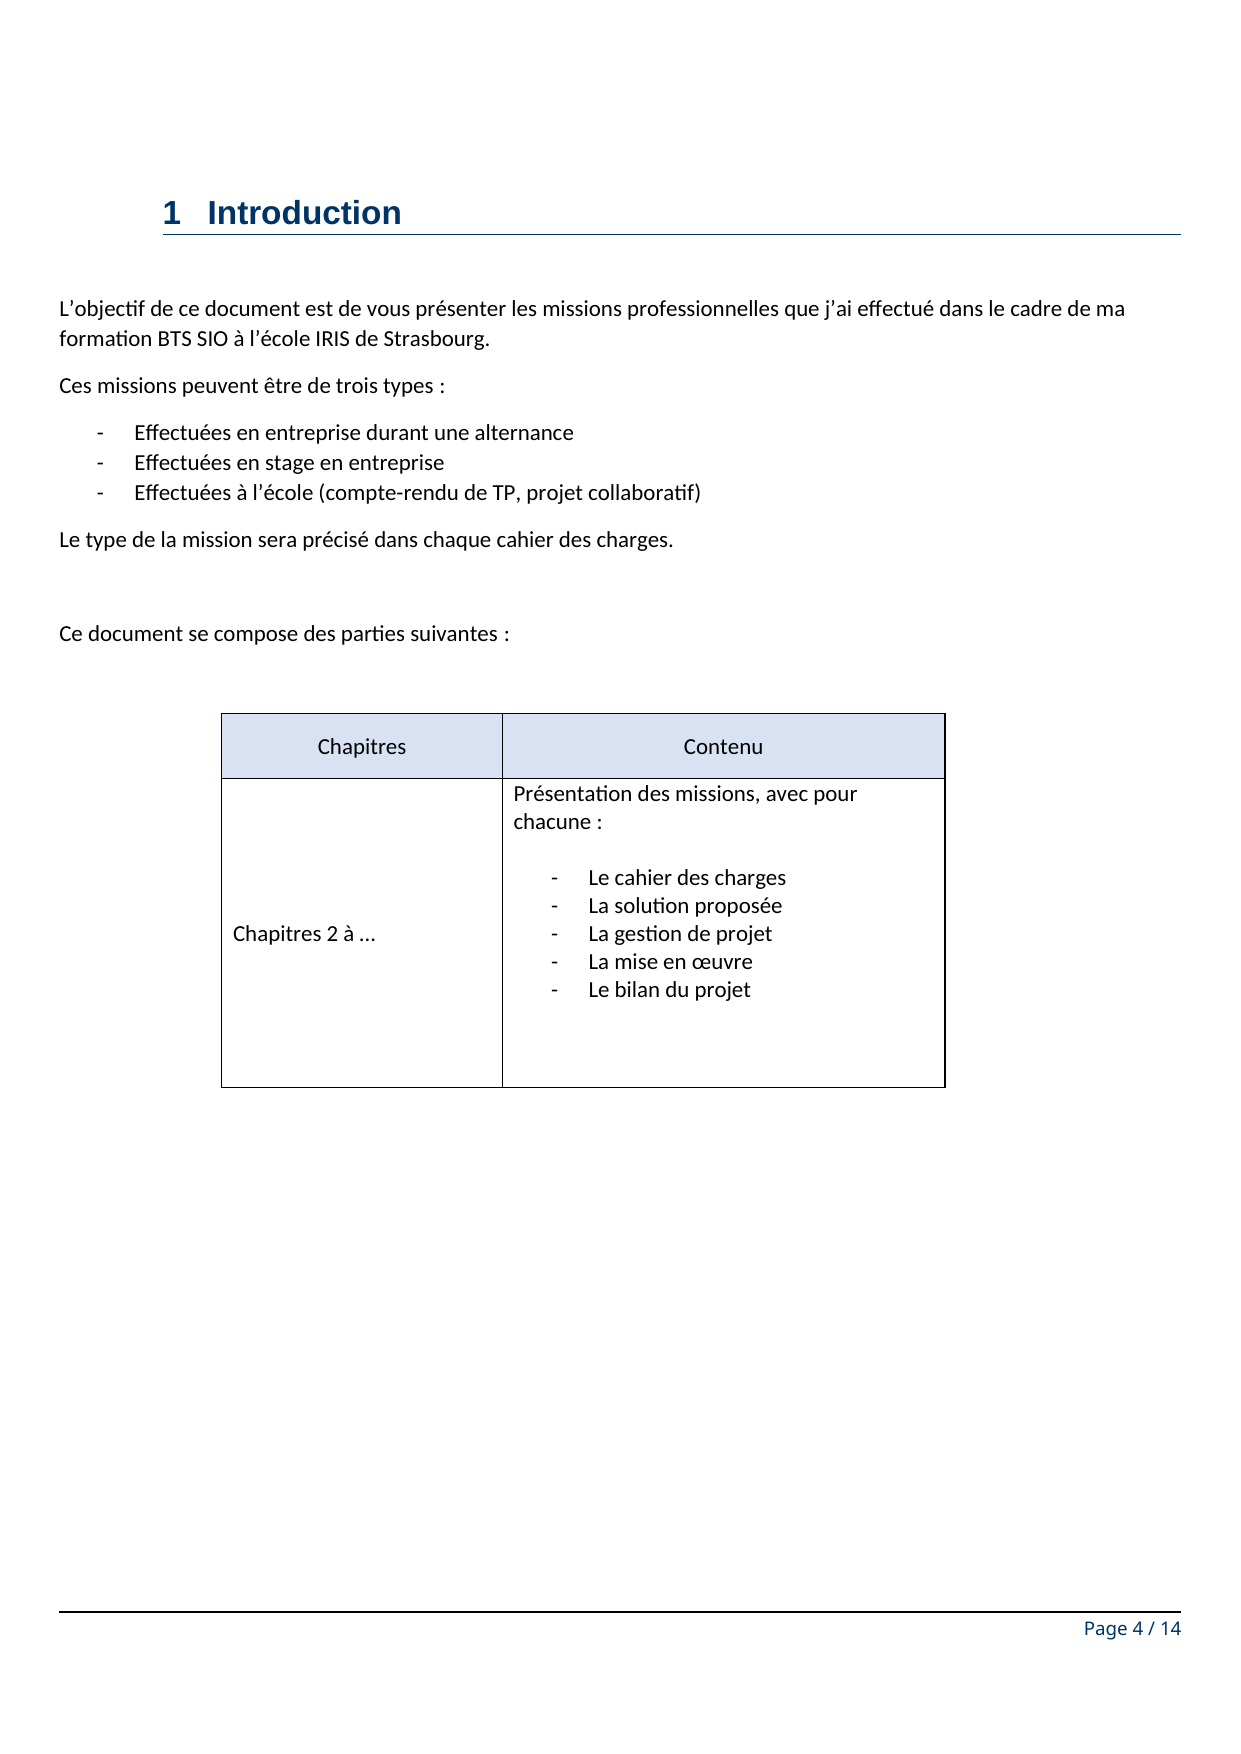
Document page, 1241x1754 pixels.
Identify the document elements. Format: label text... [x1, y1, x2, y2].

text Ces missions peuvent être de trois types : [59, 371, 1181, 399]
table_header Contenu [503, 714, 944, 778]
table_header Chapitres [222, 714, 502, 778]
list Effectuées en stage en entreprise [97, 448, 1181, 476]
table_cell Présentation des missions, avec pour chacune : Le cahier des charges La solution proposée La gestion de projet La mise en œuvre Le bilan du projet [503, 779, 944, 1087]
list Effectuées en entreprise durant une alternance [97, 418, 1181, 446]
text Ce document se compose des parties suivantes : [59, 619, 1181, 647]
list Effectuées à l’école (compte-rendu de TP, projet collaboratif) [97, 478, 1181, 506]
text L’objectif de ce document est de vous présenter les missions professionnelles que j’ai effectué dans le cadre de ma formation BTS SIO à l’école IRIS de Strasbourg. [59, 294, 1181, 352]
subtitle Introduction [162, 193, 1181, 235]
text Le type de la mission sera précisé dans chaque cahier des charges. [59, 525, 1181, 553]
table_cell Chapitres 2 à … [222, 779, 502, 1087]
